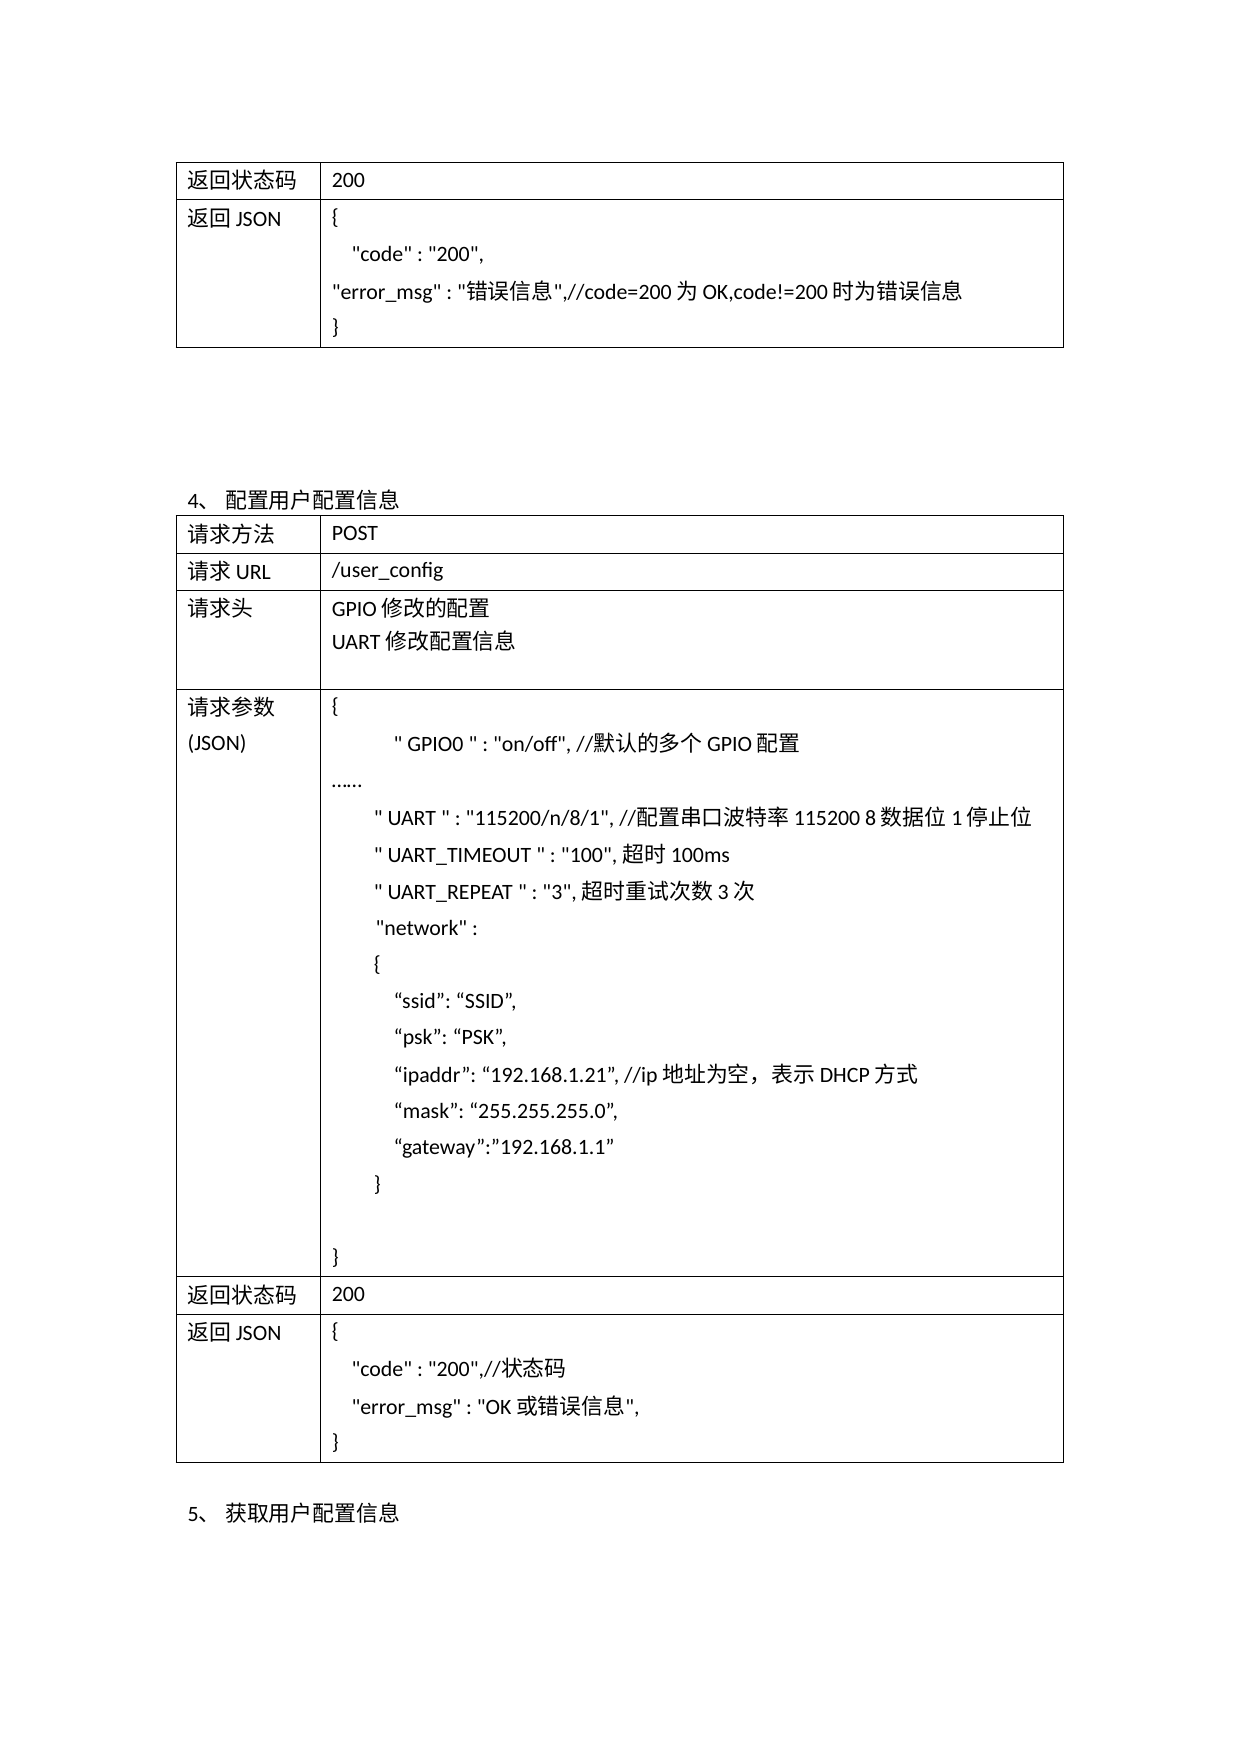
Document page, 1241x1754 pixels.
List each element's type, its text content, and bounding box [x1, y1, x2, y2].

table_cell GPIO修改的配置 UART 修改配置信息 [321, 591, 1063, 688]
table_header POST [321, 516, 1063, 553]
table_cell 返回状态码 [177, 163, 320, 199]
table_cell { "code" : "200",//状态码 "error_msg" : "OK或错误信息", } [321, 1315, 1063, 1462]
table_cell /user_config [321, 554, 1063, 590]
table_cell 请求头 [177, 591, 320, 688]
table_cell 请求URL [177, 554, 320, 590]
list 配置用户配置信息 [187, 483, 1053, 515]
table_cell { " GPIO0 " : "on/off", //默认的多个GPIO配置 …… " UART " : "115200/n/8/1", //配置串口波特率115200 8数据位 1停止位 " UART_TIMEOUT " : "100", 超时 100ms " UART_REPEAT " : "3", 超时重试次数 3次 "network" : { “ssid”: “SSID”, “psk”: “PSK”, “ipaddr”: “192.168.1.21”, //ip地址为空，表示DHCP方式 “mask”: “255.255.255.0”, “gateway”:”192.168.1.1” } } [321, 690, 1063, 1276]
table_cell 200 [321, 1277, 1063, 1313]
table_cell 返回JSON [177, 1315, 320, 1462]
table_cell 返回JSON [177, 200, 320, 347]
list 获取用户配置信息 [187, 1495, 1053, 1528]
table_cell { "code" : "200", "error_msg" : "错误信息",//code=200为OK,code!=200时为错误信息 } [321, 200, 1063, 347]
table_cell 200 [321, 163, 1063, 199]
table_cell 请求参数 (JSON) [177, 690, 320, 1276]
table_header 请求方法 [177, 516, 320, 553]
table_cell 返回状态码 [177, 1277, 320, 1313]
